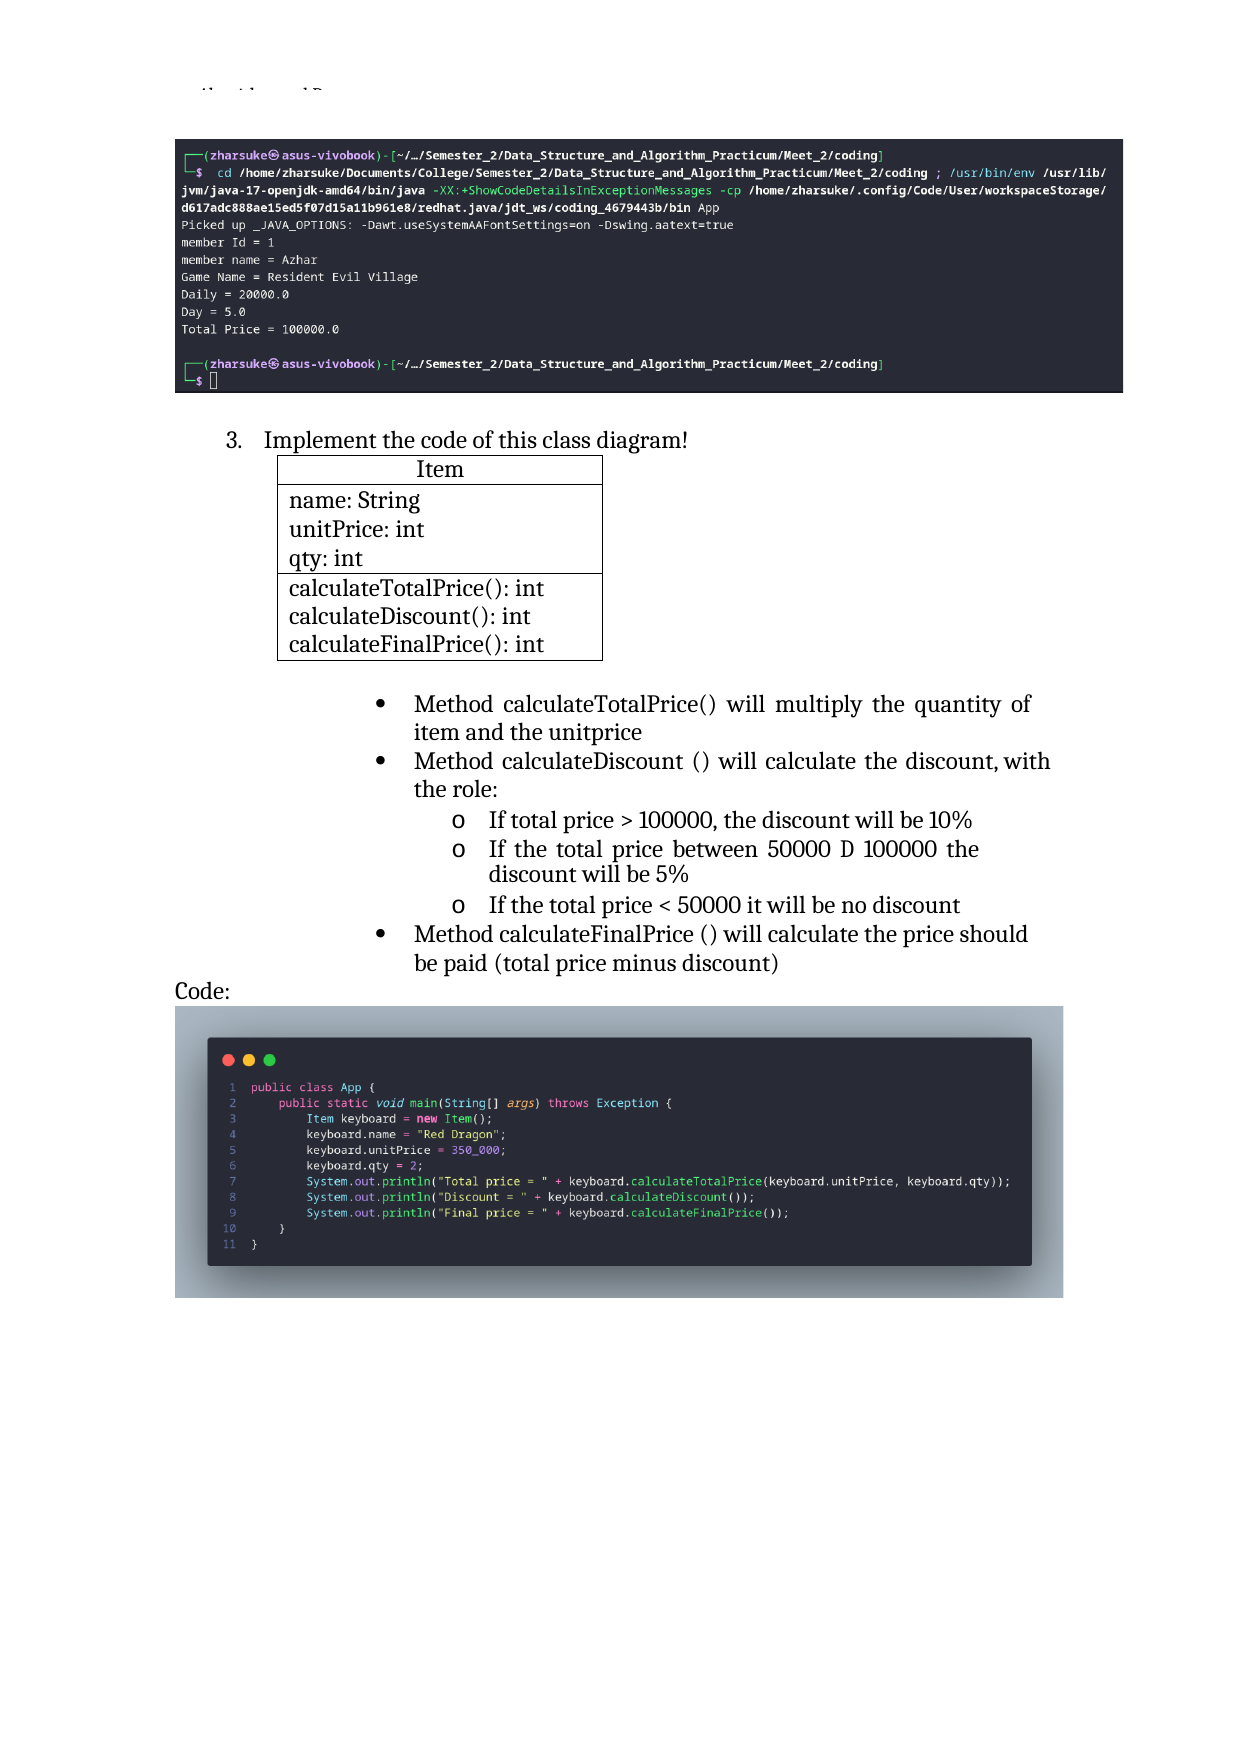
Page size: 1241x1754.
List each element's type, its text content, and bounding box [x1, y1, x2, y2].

list If total price > 100000, the discount will be 10% [451, 804, 1065, 834]
list If the total price < 50000 it will be no discount [451, 889, 1065, 920]
list Method calculateDiscount () will calculate the discount, with the role: [376, 747, 1053, 804]
picture [175, 1006, 1064, 1298]
picture [175, 139, 1124, 393]
list Implement the code of this class diagram! [226, 426, 1065, 454]
table_header Item [278, 456, 602, 484]
list Code: [175, 977, 1053, 1006]
list Method calculateFinalPrice () will calculate the price should be paid (total price minus discount) [376, 920, 1053, 977]
list If the total price between 50000 D 100000 the discount will be 5% [451, 835, 1053, 889]
list Method calculateTotalPrice() will multiply the quantity of item and the unitprice [376, 690, 1053, 747]
table_cell name: String unitPrice: int qty: int [278, 485, 602, 572]
table_cell calculateTotalPrice(): int calculateDiscount(): int calculateFinalPrice(): int [278, 574, 602, 660]
